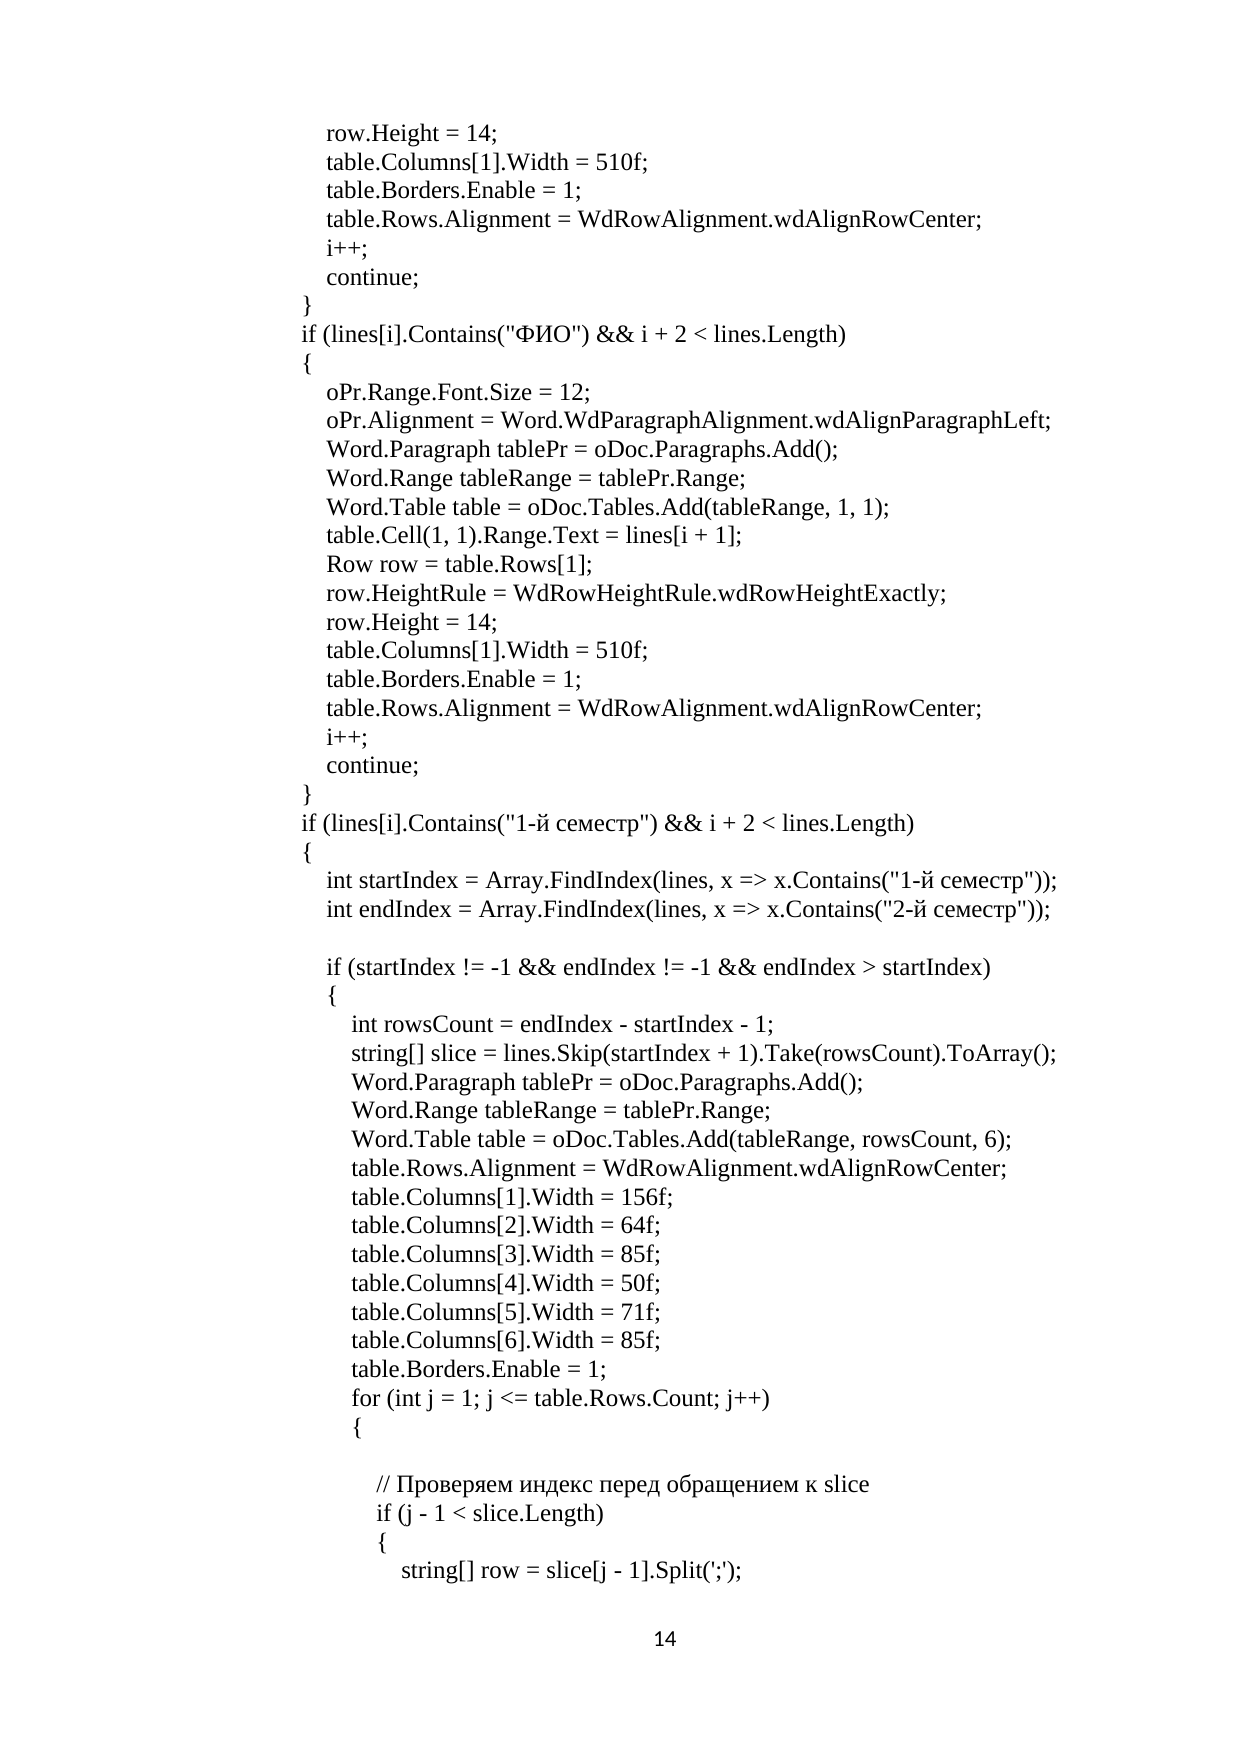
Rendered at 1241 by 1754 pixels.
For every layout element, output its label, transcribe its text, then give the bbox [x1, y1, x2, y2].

text Word.Table table = oDoc.Tables.Add(tableRange, 1, 1); [177, 492, 1152, 521]
text { [177, 348, 1152, 377]
text continue; [177, 262, 1152, 291]
text } [177, 291, 1152, 319]
text { [177, 1412, 1152, 1441]
text table.Columns[1].Width = 156f; [177, 1182, 1152, 1211]
text string[] slice = lines.Skip(startIndex + 1).Take(rowsCount).ToArray(); [177, 1038, 1152, 1067]
text Word.Paragraph tablePr = oDoc.Paragraphs.Add(); [177, 1067, 1152, 1096]
text continue; [177, 751, 1152, 779]
text { [177, 837, 1152, 866]
text if (startIndex != -1 && endIndex != -1 && endIndex > startIndex) [177, 952, 1152, 981]
text table.Columns[1].Width = 510f; [177, 147, 1152, 176]
text table.Rows.Alignment = WdRowAlignment.wdAlignRowCenter; [177, 693, 1152, 722]
text Word.Range tableRange = tablePr.Range; [177, 463, 1152, 492]
text for (int j = 1; j <= table.Rows.Count; j++) [177, 1383, 1152, 1412]
text table.Borders.Enable = 1; [177, 176, 1152, 204]
text oPr.Range.Font.Size = 12; [177, 377, 1152, 406]
text int endIndex = Array.FindIndex(lines, x => x.Contains("2-й семестр")); [177, 894, 1152, 923]
text table.Rows.Alignment = WdRowAlignment.wdAlignRowCenter; [177, 204, 1152, 233]
text table.Borders.Enable = 1; [177, 1354, 1152, 1383]
text } [177, 779, 1152, 808]
text if (lines[i].Contains("ФИО") && i + 2 < lines.Length) [177, 319, 1152, 348]
text table.Columns[5].Width = 71f; [177, 1297, 1152, 1326]
text // Проверяем индекс перед обращением к slice [177, 1469, 1152, 1498]
text table.Columns[1].Width = 510f; [177, 636, 1152, 664]
text Word.Paragraph tablePr = oDoc.Paragraphs.Add(); [177, 434, 1152, 463]
text table.Columns[4].Width = 50f; [177, 1268, 1152, 1297]
text table.Columns[6].Width = 85f; [177, 1326, 1152, 1354]
text if (lines[i].Contains("1-й семестр") && i + 2 < lines.Length) [177, 808, 1152, 837]
text Row row = table.Rows[1]; [177, 549, 1152, 578]
text row.HeightRule = WdRowHeightRule.wdRowHeightExactly; [177, 578, 1152, 607]
text table.Cell(1, 1).Range.Text = lines[i + 1]; [177, 521, 1152, 549]
text Word.Table table = oDoc.Tables.Add(tableRange, rowsCount, 6); [177, 1124, 1152, 1153]
text string[] row = slice[j - 1].Split(';'); [177, 1556, 1152, 1584]
text i++; [177, 233, 1152, 262]
text table.Rows.Alignment = WdRowAlignment.wdAlignRowCenter; [177, 1153, 1152, 1182]
text int startIndex = Array.FindIndex(lines, x => x.Contains("1-й семестр")); [177, 866, 1152, 894]
text int rowsCount = endIndex - startIndex - 1; [177, 1009, 1152, 1038]
text table.Columns[3].Width = 85f; [177, 1239, 1152, 1268]
text Word.Range tableRange = tablePr.Range; [177, 1096, 1152, 1124]
text table.Columns[2].Width = 64f; [177, 1211, 1152, 1239]
text i++; [177, 722, 1152, 751]
text row.Height = 14; [177, 118, 1152, 147]
text oPr.Alignment = Word.WdParagraphAlignment.wdAlignParagraphLeft; [177, 406, 1152, 434]
text table.Borders.Enable = 1; [177, 664, 1152, 693]
text { [177, 1527, 1152, 1556]
text { [177, 981, 1152, 1009]
text row.Height = 14; [177, 607, 1152, 636]
text if (j - 1 < slice.Length) [177, 1498, 1152, 1527]
